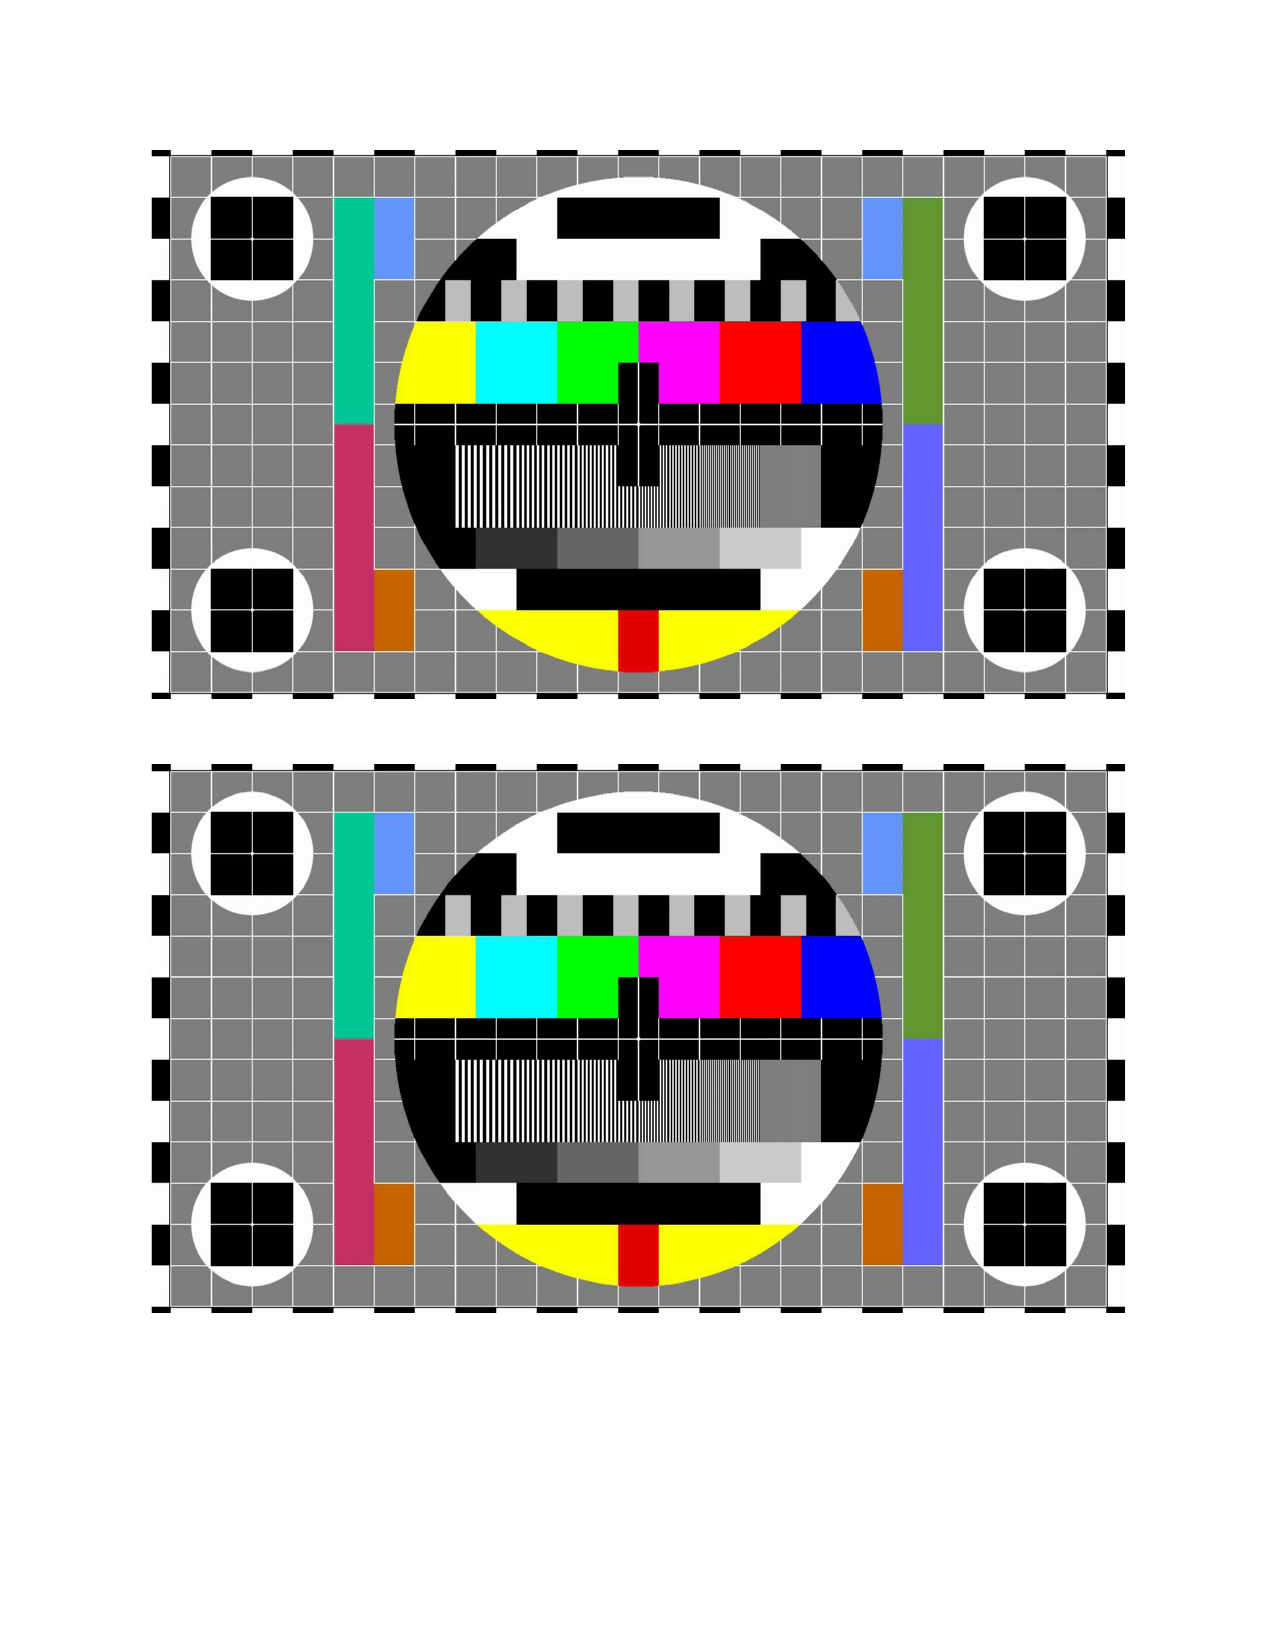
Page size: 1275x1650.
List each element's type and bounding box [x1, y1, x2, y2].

picture [150, 764, 1125, 1313]
picture [150, 150, 1125, 699]
